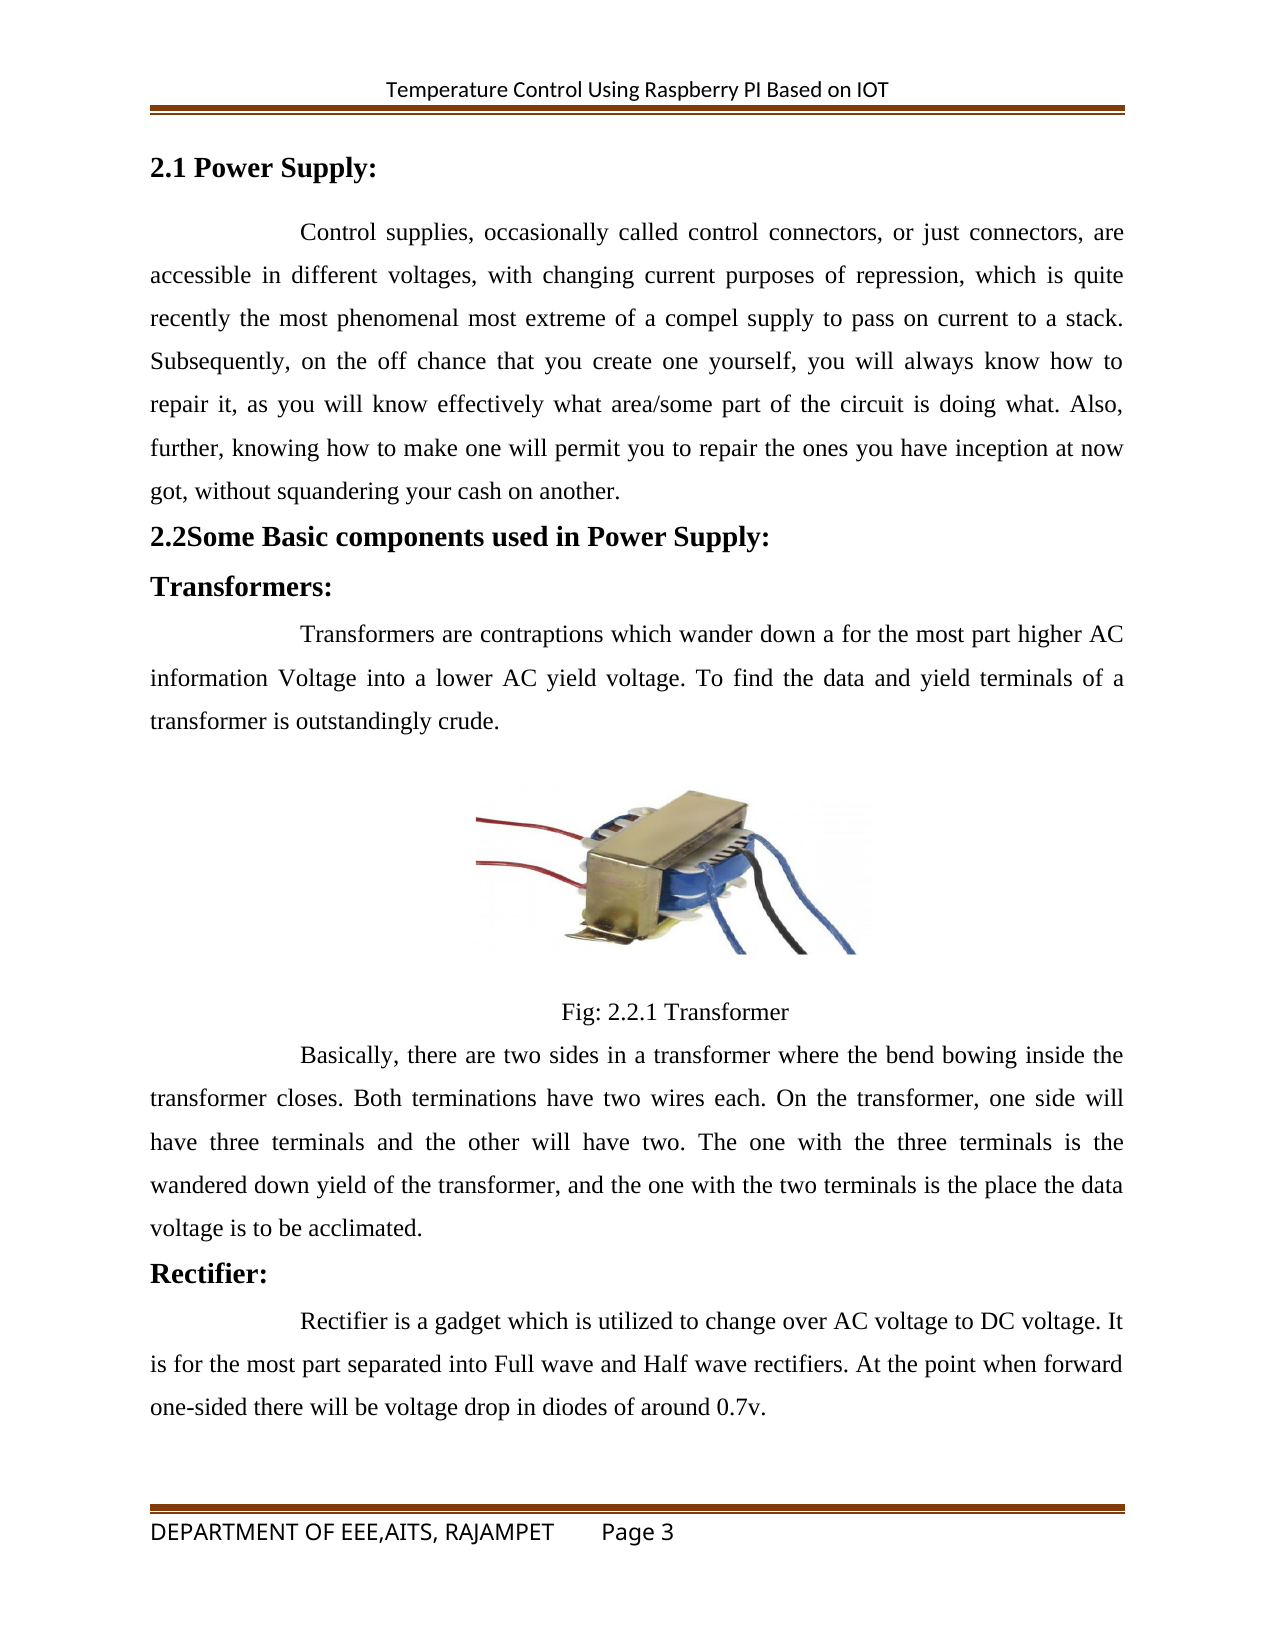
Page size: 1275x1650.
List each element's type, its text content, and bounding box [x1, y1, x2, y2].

text Rectifier is a gadget which is utilized to change over AC voltage to DC voltage. It is for the most part separated into Full wave and Half wave rectifiers. At the point when forward one-sided there will be voltage drop in diodes of around 0.7v. [150, 1306, 1125, 1421]
picture [475, 748, 875, 984]
text Transformers: [150, 569, 1125, 603]
text Rectifier: [150, 1256, 1125, 1289]
text Control supplies, occasionally called control connectors, or just connectors, are accessible in different voltages, with changing current purposes of repression, which is quite recently the most phenomenal most extreme of a compel supply to pass on current to a stack. Subsequently, on the off chance that you create one yourself, you will always know how to repair it, as you will know effectively what area/some part of the circuit is doing what. Also, further, knowing how to make one will permit you to repair the ones you have inception at now got, without squandering your cash on another. [150, 217, 1125, 504]
text 2.2Some Basic components used in Power Supply: [150, 519, 1125, 552]
text Transformers are contraptions which wander down a for the most part higher AC information Voltage into a lower AC yield voltage. To find the data and yield terminals of a transformer is outstandingly crude. [150, 619, 1125, 734]
text Basically, there are two sides in a transformer where the bend bowing inside the transformer closes. Both terminations have two wires each. On the transformer, one side will have three terminals and the other will have two. The one with the three terminals is the wandered down yield of the transformer, and the one with the two terminals is the place the data voltage is to be acclimated. [150, 1040, 1125, 1242]
text 2.1 Power Supply: [150, 150, 1125, 183]
list Fig: 2.2.1 Transformer [225, 997, 1125, 1026]
